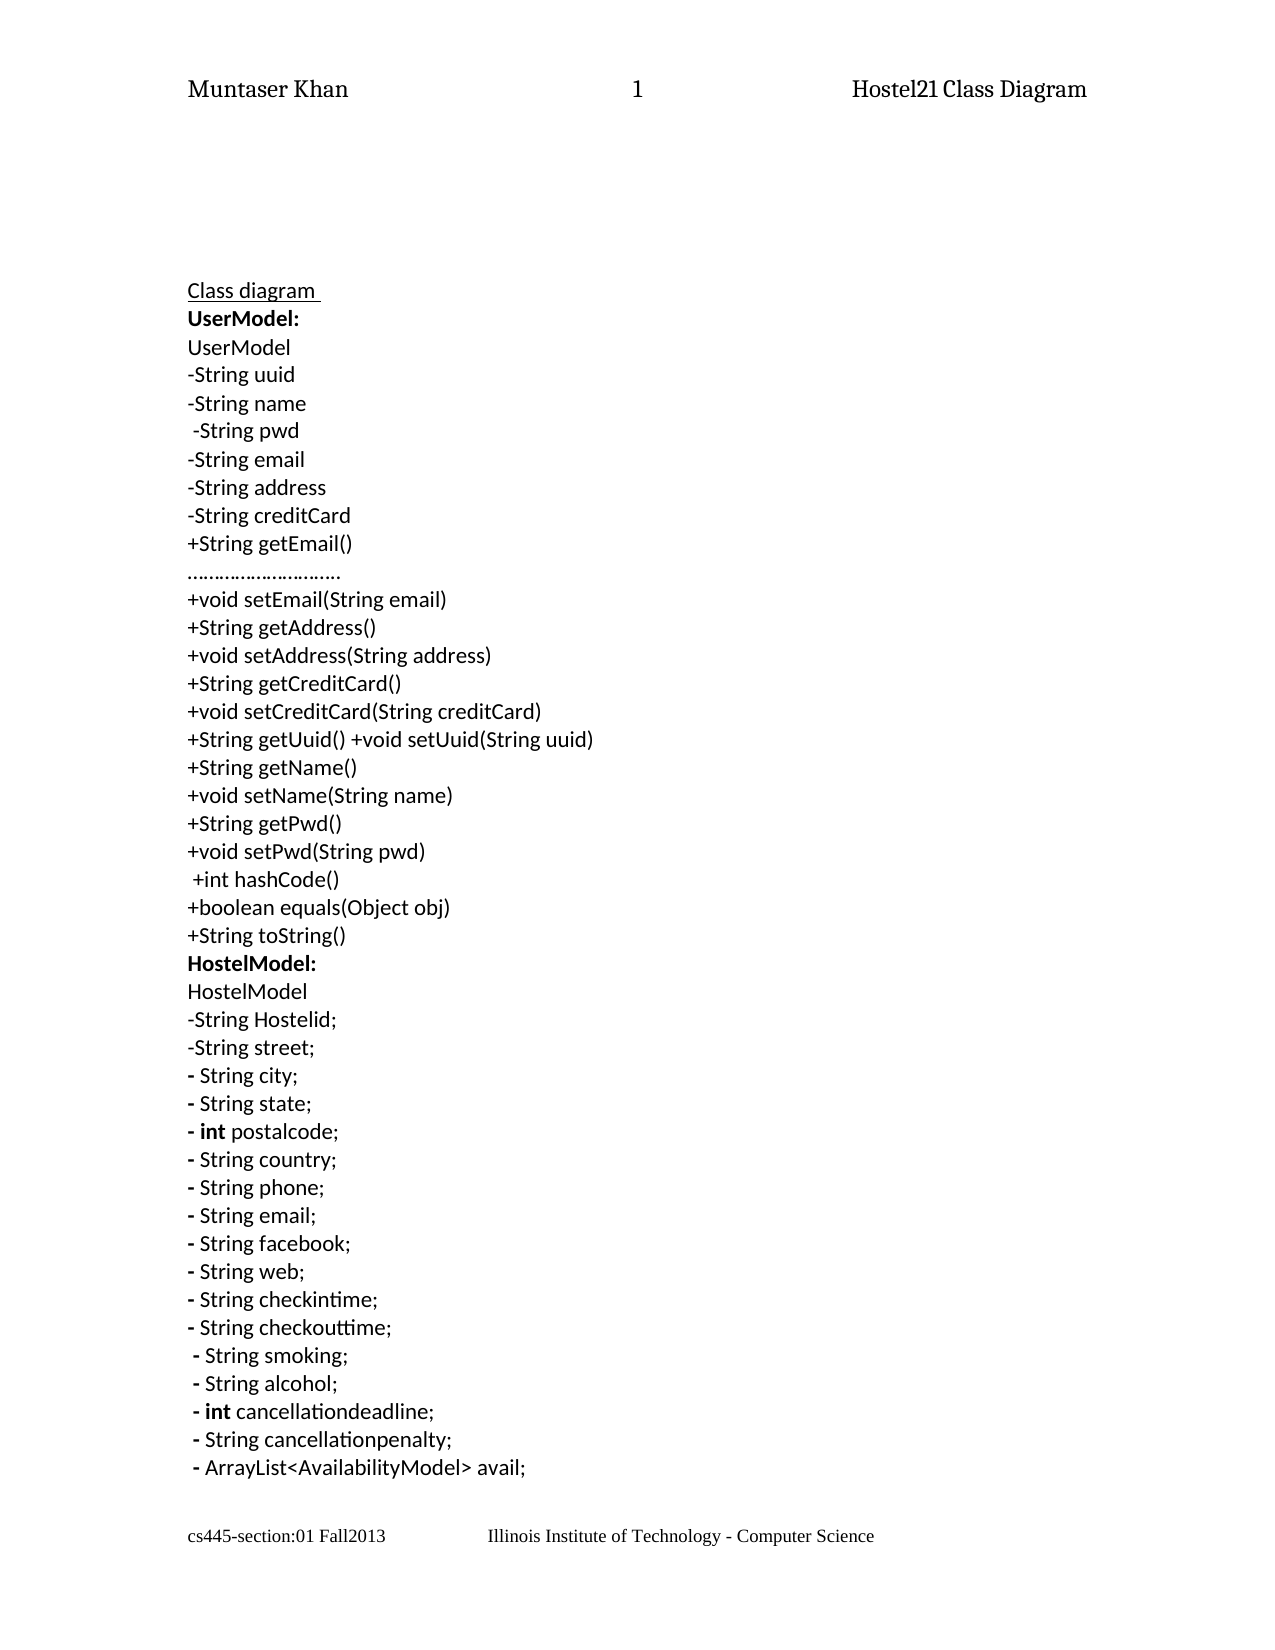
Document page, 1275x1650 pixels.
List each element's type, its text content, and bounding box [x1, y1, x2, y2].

text +void setPwd(String pwd) [187, 837, 1087, 865]
text - String phone; [187, 1173, 1087, 1201]
text +int hashCode() [187, 865, 1087, 893]
text - String state; [187, 1089, 1087, 1117]
text ……………………….. [187, 557, 1087, 585]
text -String pwd [187, 417, 1087, 445]
text - String alcohol; [187, 1369, 1087, 1397]
text - int postalcode; [187, 1117, 1087, 1145]
text UserModel [187, 333, 1087, 361]
text -String name [187, 389, 1087, 417]
text UserModel: [187, 304, 1087, 333]
text -String street; [187, 1033, 1087, 1061]
text -String creditCard [187, 501, 1087, 529]
text +String getAddress() [187, 613, 1087, 641]
text - String web; [187, 1257, 1087, 1285]
text - String checkintime; [187, 1285, 1087, 1313]
text - String smoking; [187, 1341, 1087, 1369]
text +String getUuid() +void setUuid(String uuid) [187, 725, 1087, 753]
text - ArrayList<AvailabilityModel> avail; [187, 1453, 1087, 1481]
text - String email; [187, 1201, 1087, 1229]
text - String cancellationpenalty; [187, 1425, 1087, 1453]
text +String toString() [187, 921, 1087, 949]
text -String address [187, 473, 1087, 501]
text - int cancellationdeadline; [187, 1397, 1087, 1425]
text +String getName() [187, 753, 1087, 781]
text +String getCreditCard() [187, 669, 1087, 697]
text Class diagram [187, 277, 1087, 304]
text - String country; [187, 1145, 1087, 1173]
text - String checkouttime; [187, 1313, 1087, 1341]
text +void setName(String name) [187, 781, 1087, 809]
text +void setEmail(String email) [187, 585, 1087, 613]
text +String getPwd() [187, 809, 1087, 837]
text +String getEmail() [187, 529, 1087, 557]
text -String Hostelid; [187, 1005, 1087, 1033]
text - String city; [187, 1061, 1087, 1089]
text +boolean equals(Object obj) [187, 893, 1087, 921]
text +void setAddress(String address) [187, 641, 1087, 669]
text HostelModel [187, 977, 1087, 1005]
text +void setCreditCard(String creditCard) [187, 697, 1087, 725]
text - String facebook; [187, 1229, 1087, 1257]
text HostelModel: [187, 949, 1087, 977]
text -String uuid [187, 361, 1087, 389]
text -String email [187, 445, 1087, 473]
